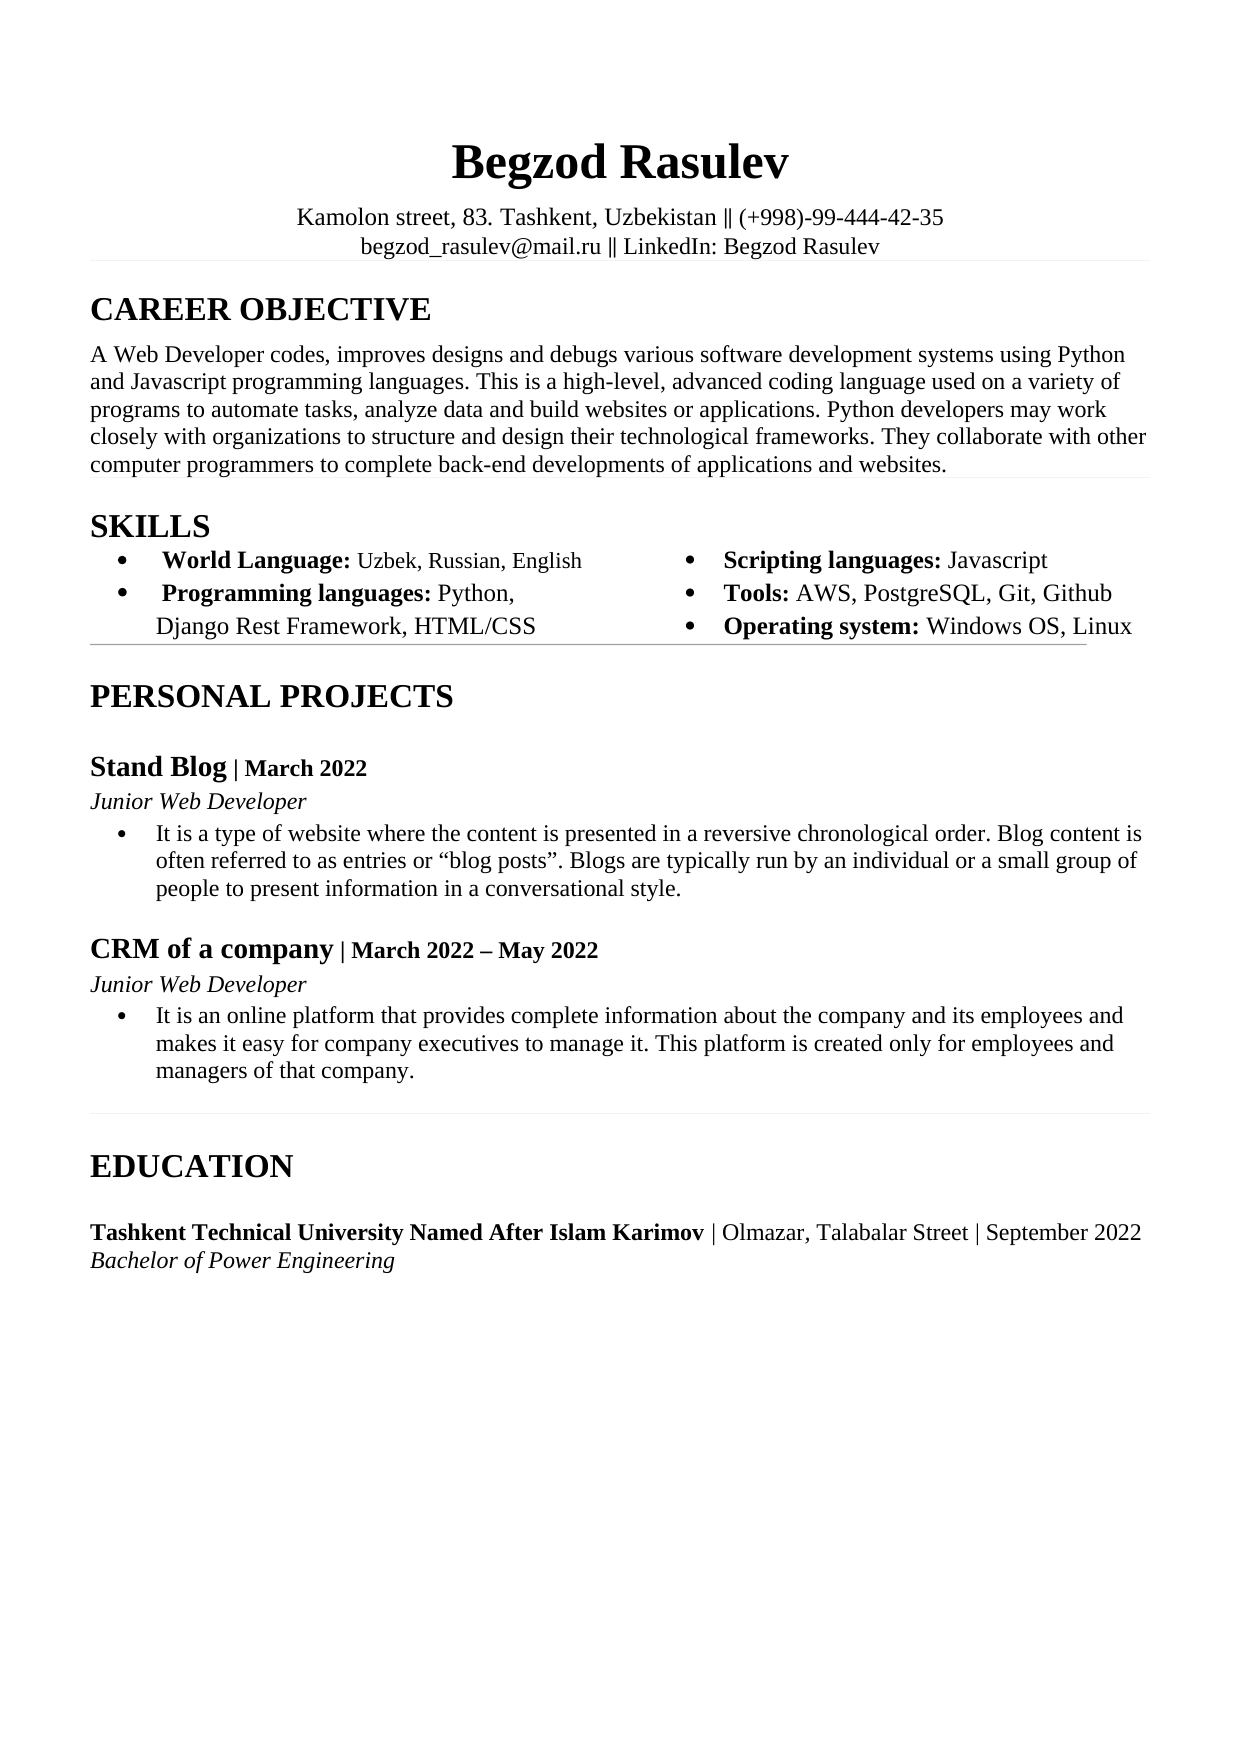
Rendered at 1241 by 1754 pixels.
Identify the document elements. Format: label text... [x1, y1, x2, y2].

list It is an online platform that provides complete information about the company and its employees and makes it easy for company executives to manage it. This platform is created only for employees and managers of that company. [118, 1001, 1150, 1084]
list World Language: Uzbek, Russian, English [118, 545, 583, 573]
text CRM of a company | March 2022 – May 2022 [90, 931, 1150, 964]
text Bachelor of Power Engineering [90, 1246, 1150, 1273]
text begzod_rasulev@mail.ru ∥ LinkedIn: Begzod Rasulev [90, 231, 1150, 260]
text Junior Web Developer [90, 969, 1150, 997]
text Begzod Rasulev [90, 132, 1150, 189]
list Programming languages: Python, Django Rest Framework, HTML/CSS [118, 578, 583, 639]
list It is a type of website where the content is presented in a reversive chronological order. Blog content is often referred to as entries or “blog posts”. Blogs are typically run by an individual or a small group of people to present information in a conversational style. [118, 819, 1150, 902]
text EDUCATION [90, 1146, 1150, 1185]
text Stand Blog | March 2022 [90, 749, 1150, 782]
text SKILLS [90, 506, 1150, 545]
list Tools: AWS, PostgreSQL, Git, Github [686, 578, 1150, 606]
text A Web Developer codes, improves designs and debugs various software development systems using Python and Javascript programming languages. This is a high-level, advanced coding language used on a variety of programs to automate tasks, analyze data and build websites or applications. Python developers may work closely with organizations to structure and design their technological frameworks. They collaborate with other computer programmers to complete back-end developments of applications and websites. [90, 339, 1150, 477]
text PERSONAL PROJECTS [90, 677, 1150, 715]
list Scripting languages: Javascript [686, 545, 1150, 573]
text Junior Web Developer [90, 787, 1150, 815]
list Operating system: Windows OS, Linux [686, 611, 1150, 639]
text Tashkent Technical University Named After Islam Karimov | Olmazar, Talabalar Street | September 2022 [90, 1218, 1150, 1246]
text Kamolon street, 83. Tashkent, Uzbekistan ∥ (+998)-99-444-42-35 [90, 202, 1150, 231]
text CAREER OBJECTIVE [90, 289, 1150, 327]
